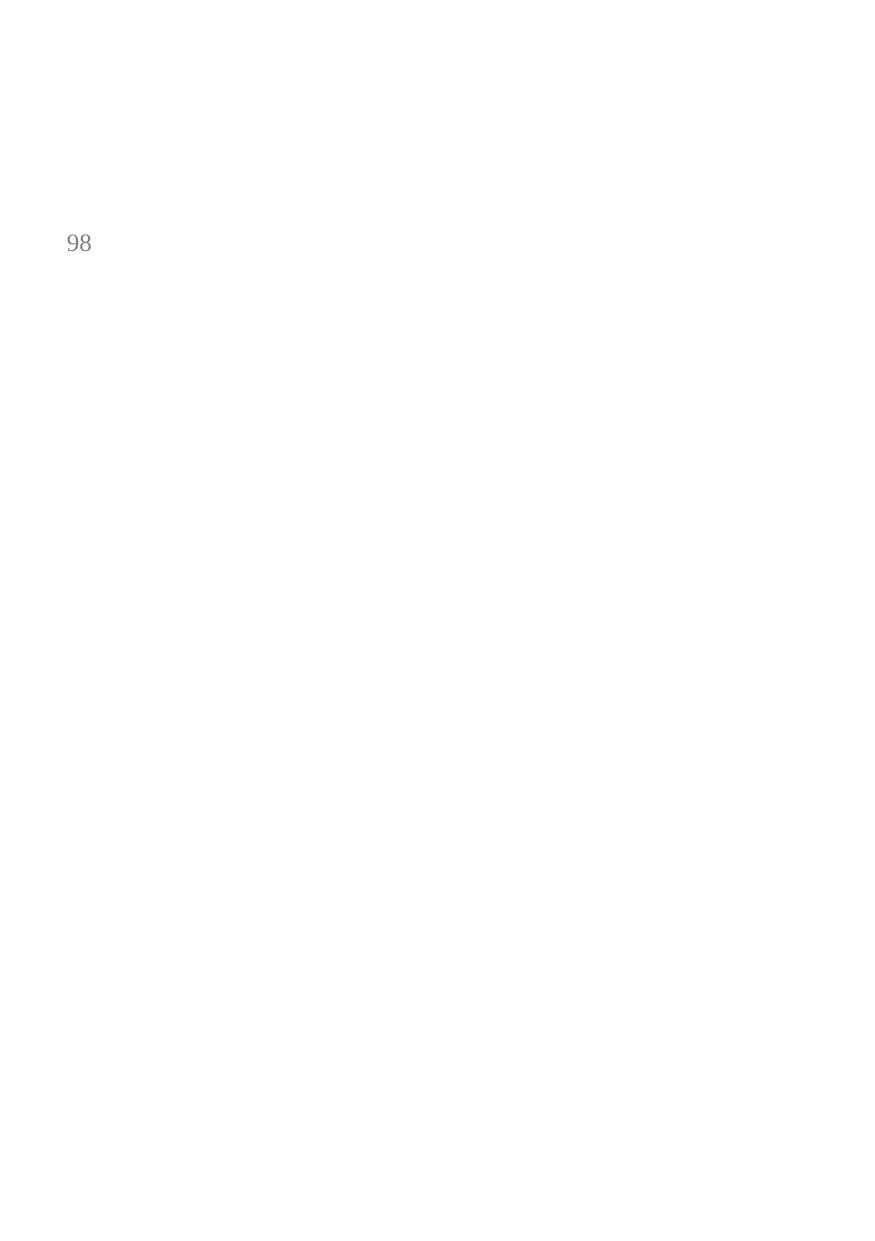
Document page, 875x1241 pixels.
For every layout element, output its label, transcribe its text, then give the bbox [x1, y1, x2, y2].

text 98 [67, 228, 785, 257]
